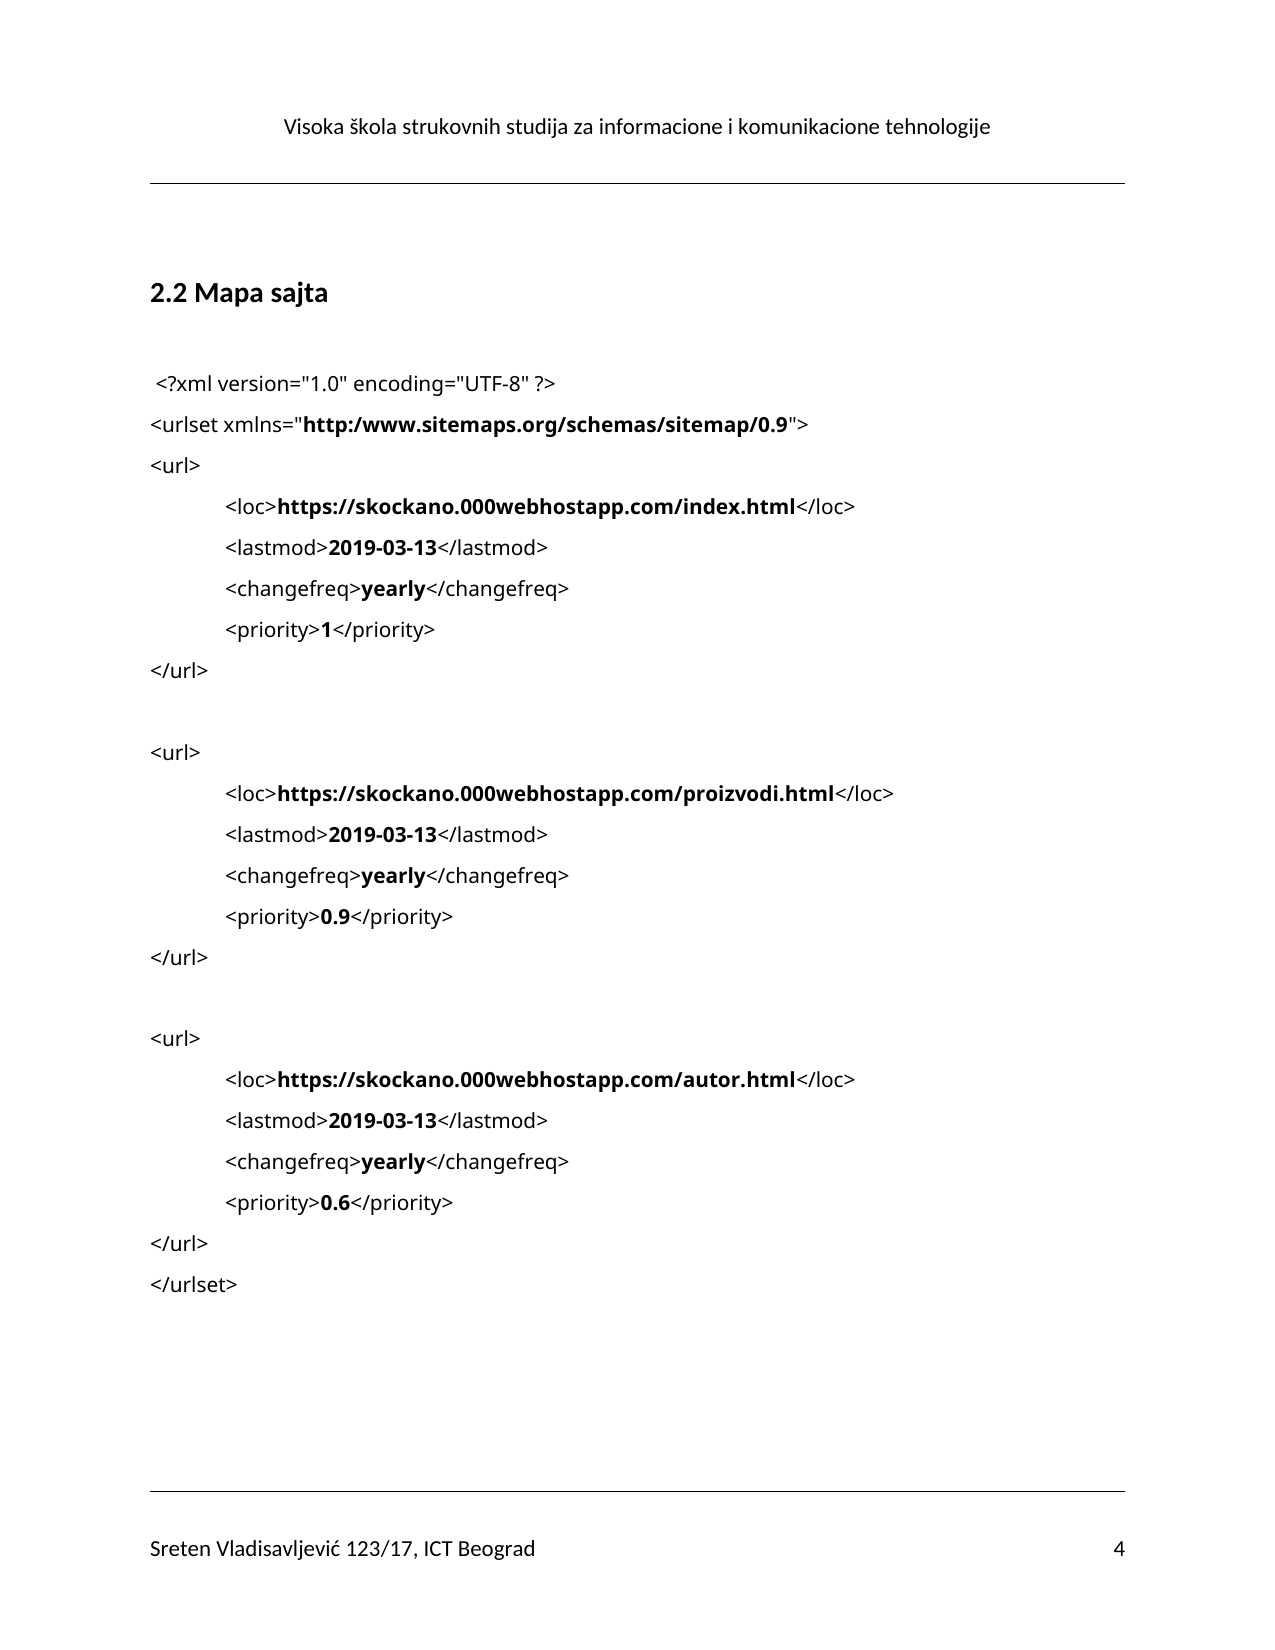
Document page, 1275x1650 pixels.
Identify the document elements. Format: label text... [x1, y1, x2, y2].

text <priority>1</priority> [150, 615, 1125, 644]
text <lastmod>2019-03-13</lastmod> [150, 1106, 1125, 1135]
text <url> [150, 1024, 1125, 1053]
text <changefreq>yearly</changefreq> [150, 861, 1125, 889]
text <priority>0.9</priority> [150, 902, 1125, 930]
text </url> [150, 656, 1125, 684]
text <urlset xmlns="http:/www.sitemaps.org/schemas/sitemap/0.9"> [150, 411, 1125, 439]
text 2.2 Mapa sajta [150, 272, 1125, 309]
text </urlset> [150, 1270, 1125, 1299]
text <priority>0.6</priority> [150, 1188, 1125, 1217]
text <lastmod>2019-03-13</lastmod> [150, 533, 1125, 562]
text <changefreq>yearly</changefreq> [150, 574, 1125, 603]
text <url> [150, 738, 1125, 766]
text <?xml version="1.0" encoding="UTF-8" ?> [150, 369, 1125, 398]
text <loc>https://skockano.000webhostapp.com/autor.html</loc> [150, 1066, 1125, 1094]
text <lastmod>2019-03-13</lastmod> [150, 820, 1125, 848]
text </url> [150, 1229, 1125, 1258]
text <loc>https://skockano.000webhostapp.com/index.html</loc> [150, 492, 1125, 521]
text <loc>https://skockano.000webhostapp.com/proizvodi.html</loc> [150, 779, 1125, 807]
text <changefreq>yearly</changefreq> [150, 1147, 1125, 1176]
text </url> [150, 943, 1125, 971]
text <url> [150, 451, 1125, 480]
